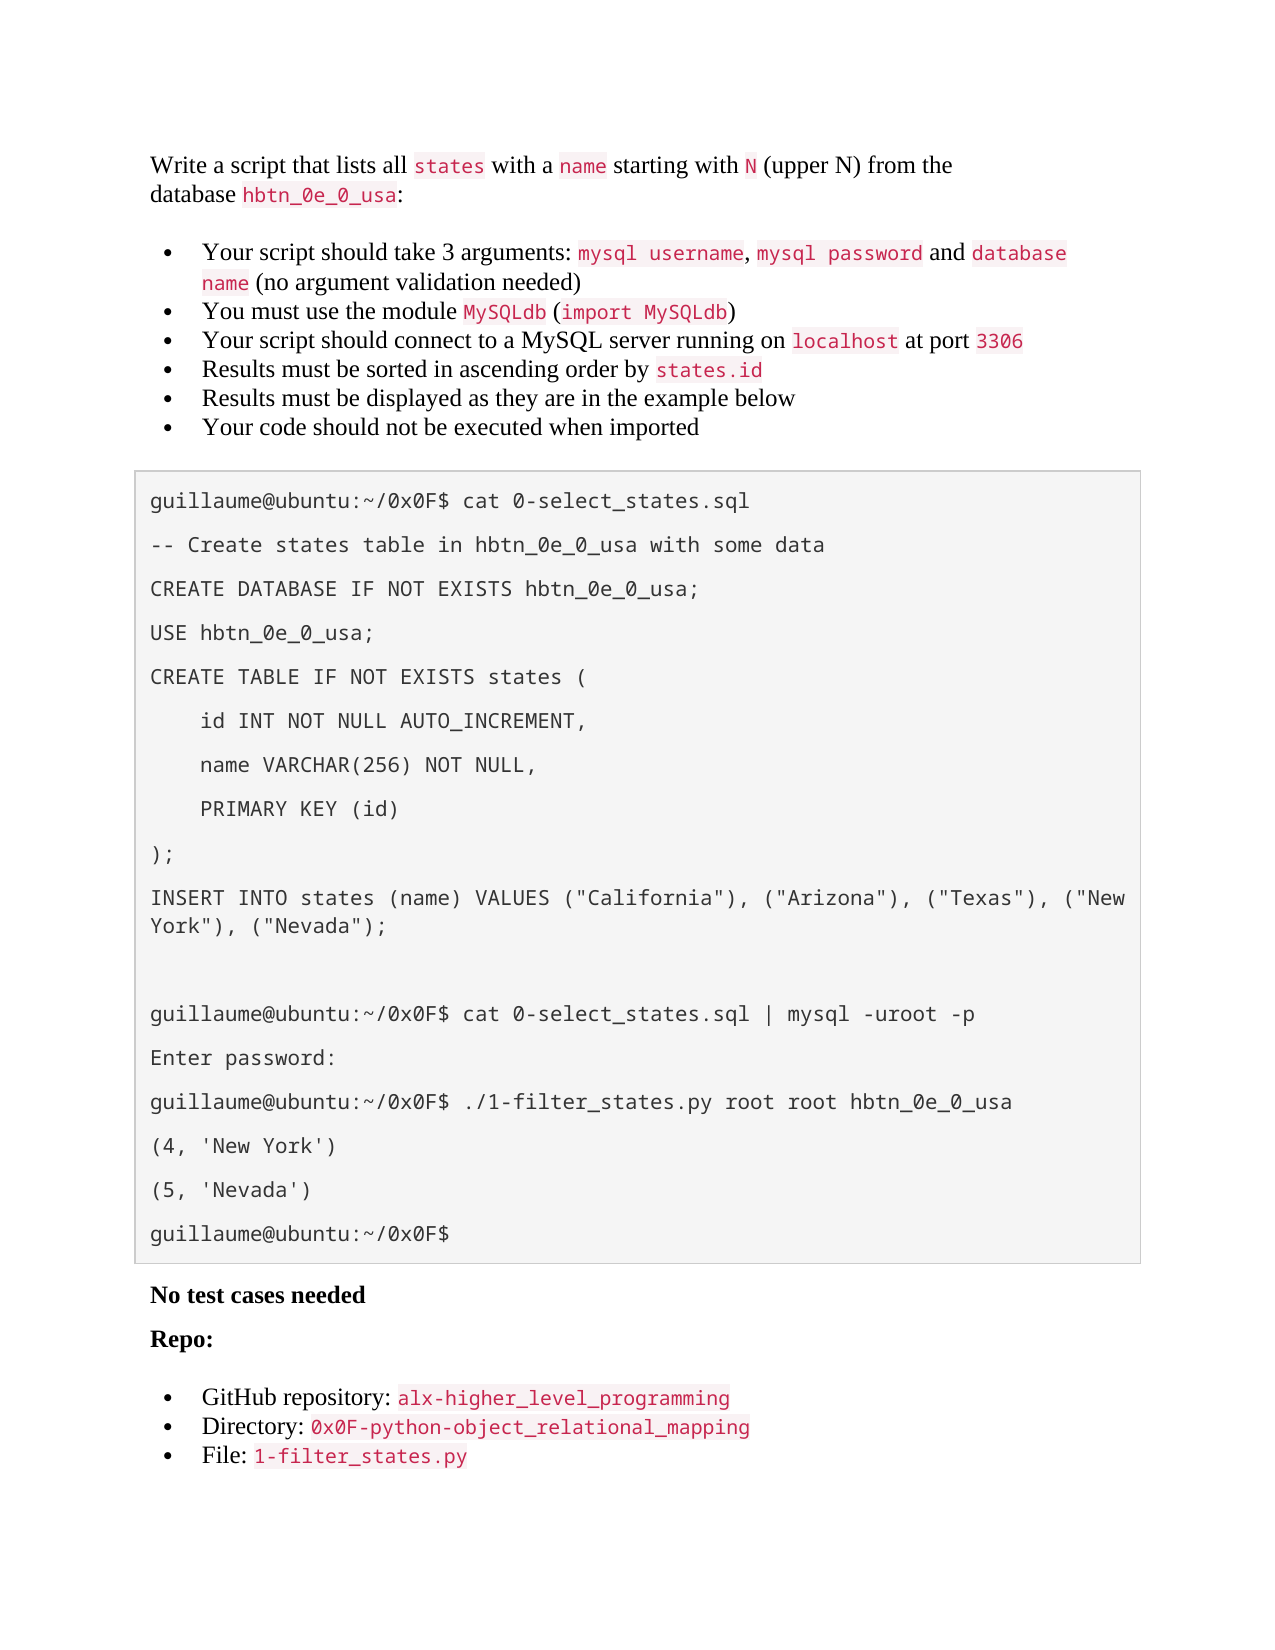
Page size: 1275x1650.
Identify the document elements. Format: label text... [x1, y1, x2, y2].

list Results must be sorted in ascending order by states.id [164, 354, 1125, 383]
text CREATE DATABASE IF NOT EXISTS hbtn_0e_0_usa; [136, 558, 1140, 602]
text Repo: [150, 1324, 1125, 1353]
list GitHub repository: alx-higher_level_programming [164, 1382, 1125, 1411]
list Your code should not be executed when imported [164, 412, 1125, 441]
list Your script should connect to a MySQL server running on localhost at port 3306 [164, 325, 1125, 354]
text id INT NOT NULL AUTO_INCREMENT, [136, 690, 1140, 734]
list Directory: 0x0F-python-object_relational_mapping [164, 1411, 1125, 1440]
text guillaume@ubuntu:~/0x0F$ [136, 1203, 1140, 1263]
text CREATE TABLE IF NOT EXISTS states ( [136, 646, 1140, 690]
text ); [136, 822, 1140, 867]
text USE hbtn_0e_0_usa; [136, 602, 1140, 646]
text Write a script that lists all states with a name starting with N (upper N) from the database hbtn_0e_0_usa: [150, 150, 1125, 208]
text Enter password: [136, 1027, 1140, 1071]
list You must use the module MySQLdb (import MySQLdb) [164, 296, 1125, 325]
text guillaume@ubuntu:~/0x0F$ ./1-filter_states.py root root hbtn_0e_0_usa [136, 1071, 1140, 1115]
text (5, 'Nevada') [136, 1159, 1140, 1203]
text (4, 'New York') [136, 1115, 1140, 1159]
text guillaume@ubuntu:~/0x0F$ cat 0-select_states.sql | mysql -uroot -p [136, 983, 1140, 1027]
text No test cases needed [150, 1280, 1125, 1308]
list File: 1-filter_states.py [164, 1440, 1125, 1469]
list Your script should take 3 arguments: mysql username, mysql password and database name (no argument validation needed) [164, 237, 1125, 296]
text -- Create states table in hbtn_0e_0_usa with some data [136, 514, 1140, 558]
text INSERT INTO states (name) VALUES ("California"), ("Arizona"), ("Texas"), ("New York"), ("Nevada"); [136, 867, 1140, 939]
text guillaume@ubuntu:~/0x0F$ cat 0-select_states.sql [136, 472, 1140, 514]
list Results must be displayed as they are in the example below [164, 383, 1125, 412]
text name VARCHAR(256) NOT NULL, [136, 734, 1140, 778]
text PRIMARY KEY (id) [136, 778, 1140, 822]
